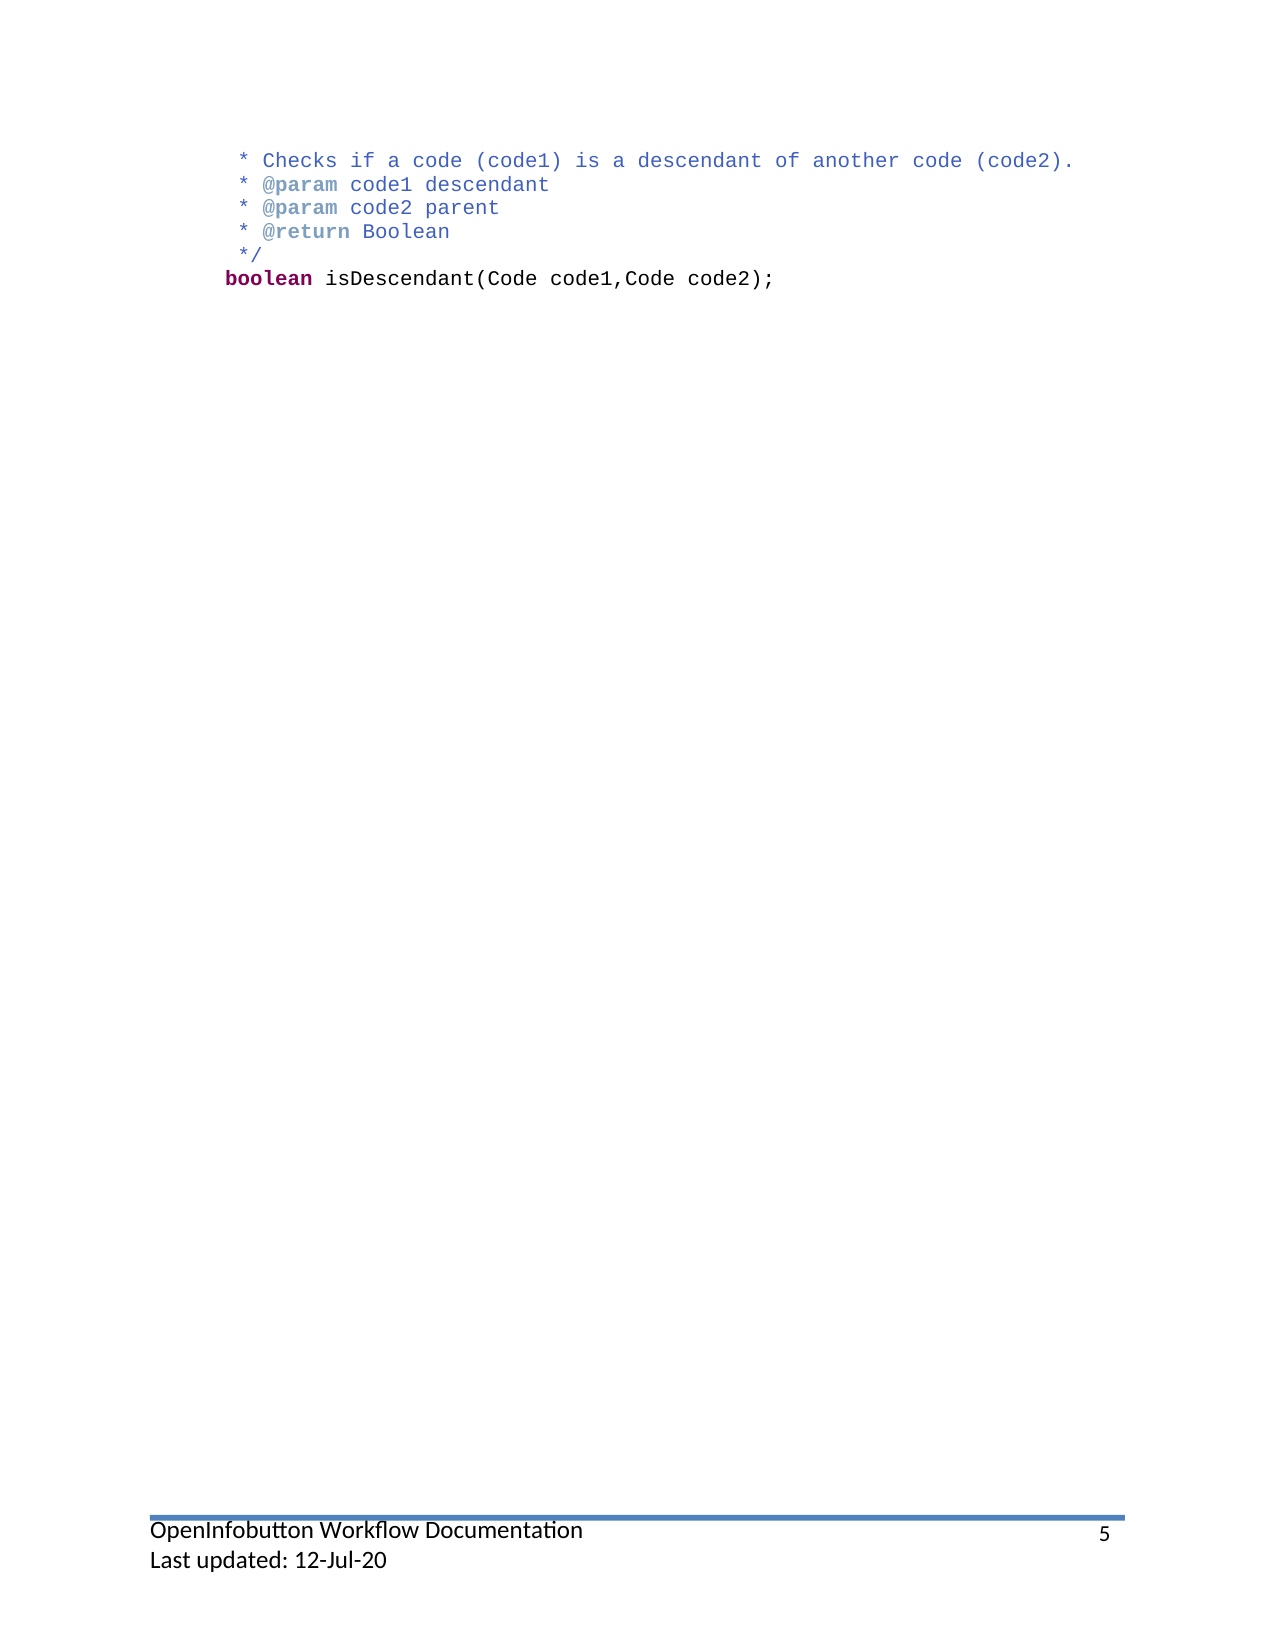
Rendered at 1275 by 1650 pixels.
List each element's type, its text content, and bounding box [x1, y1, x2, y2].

text * @param code1 descendant [150, 174, 1125, 197]
text */ [150, 244, 1125, 268]
text * @param code2 parent [150, 197, 1125, 221]
text * Checks if a code (code1) is a descendant of another code (code2). [150, 150, 1125, 174]
text boolean isDescendant(Code code1,Code code2); [150, 268, 1125, 292]
text * @return Boolean [150, 221, 1125, 244]
